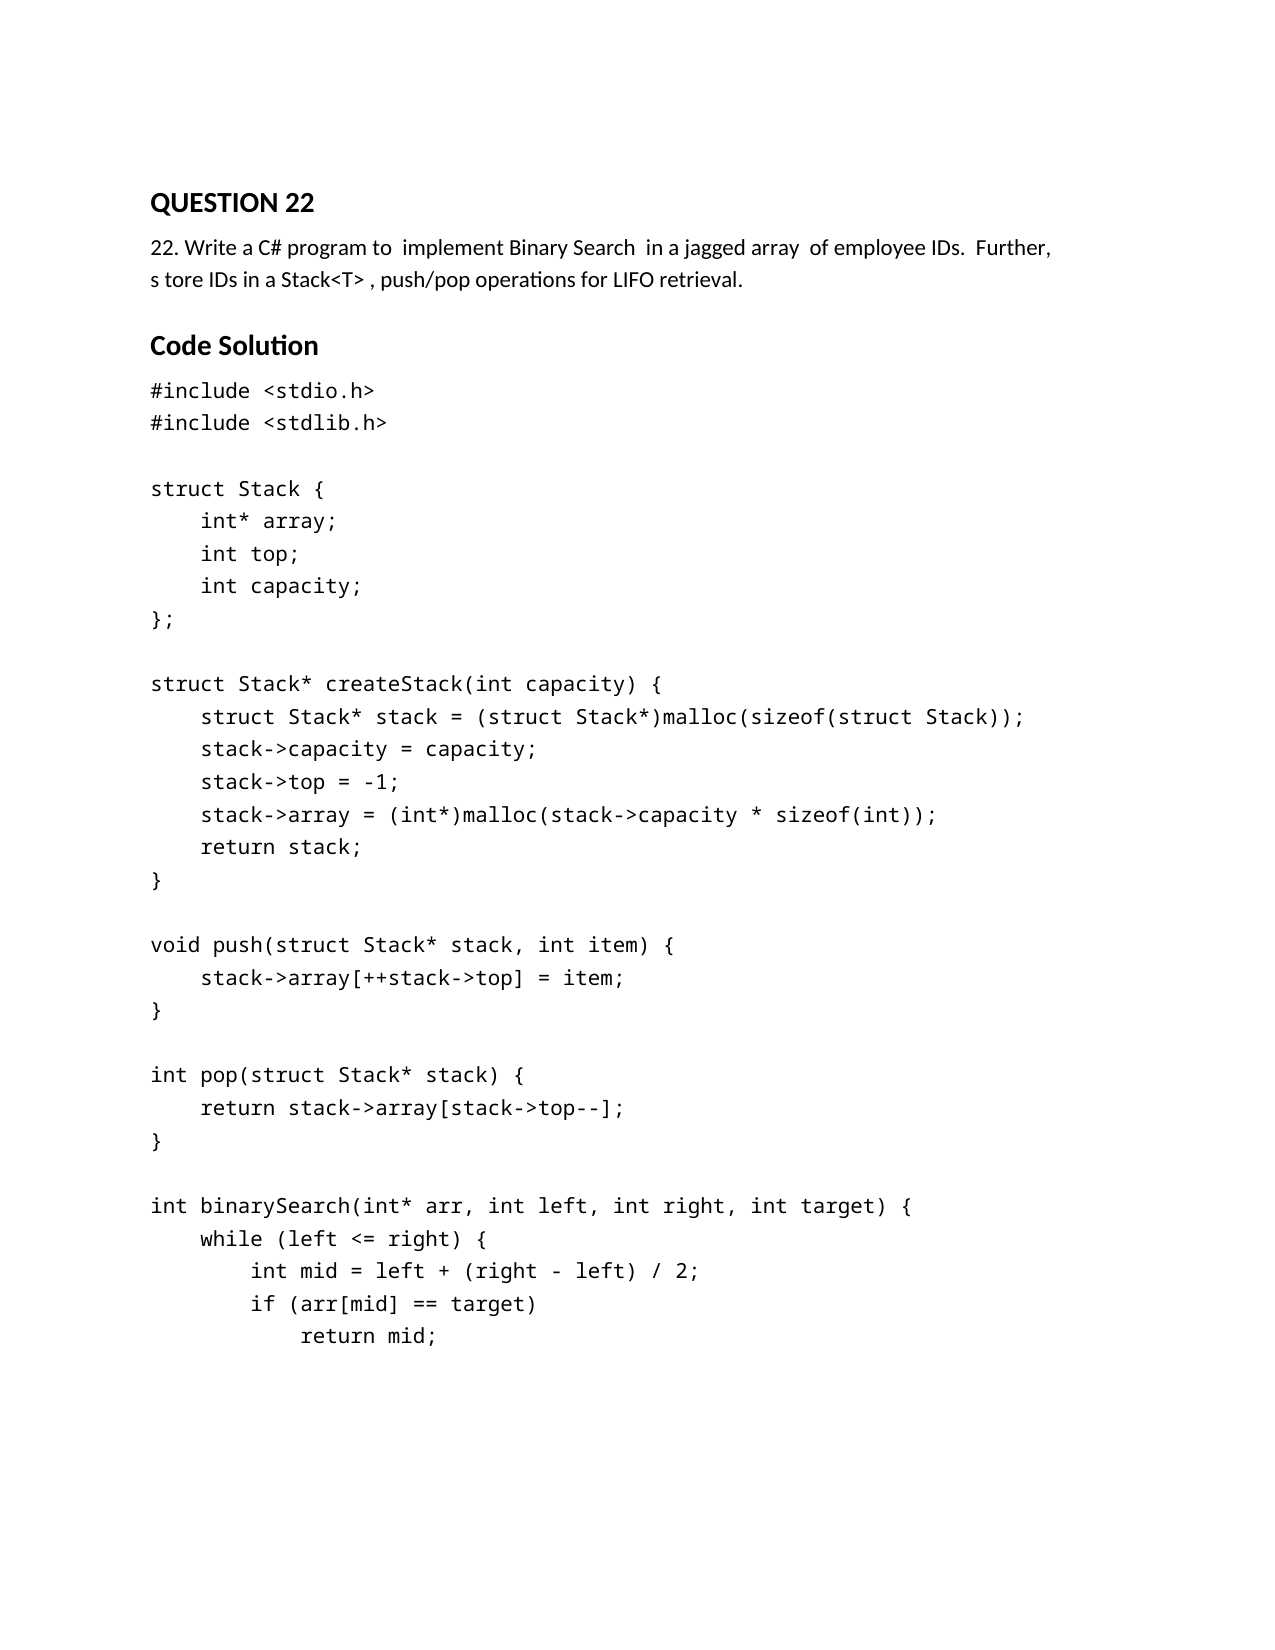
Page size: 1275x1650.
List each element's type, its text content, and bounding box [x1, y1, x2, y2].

subtitle QUESTION 22 [150, 184, 1064, 219]
text 22. Write a C# program to implement Binary Search in a jagged array of employee IDs. Further, s tore IDs in a Stack<T> , push/pop operations for LIFO retrieval. [150, 233, 1064, 293]
subtitle Code Solution [150, 327, 1064, 362]
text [150, 376, 1064, 1350]
